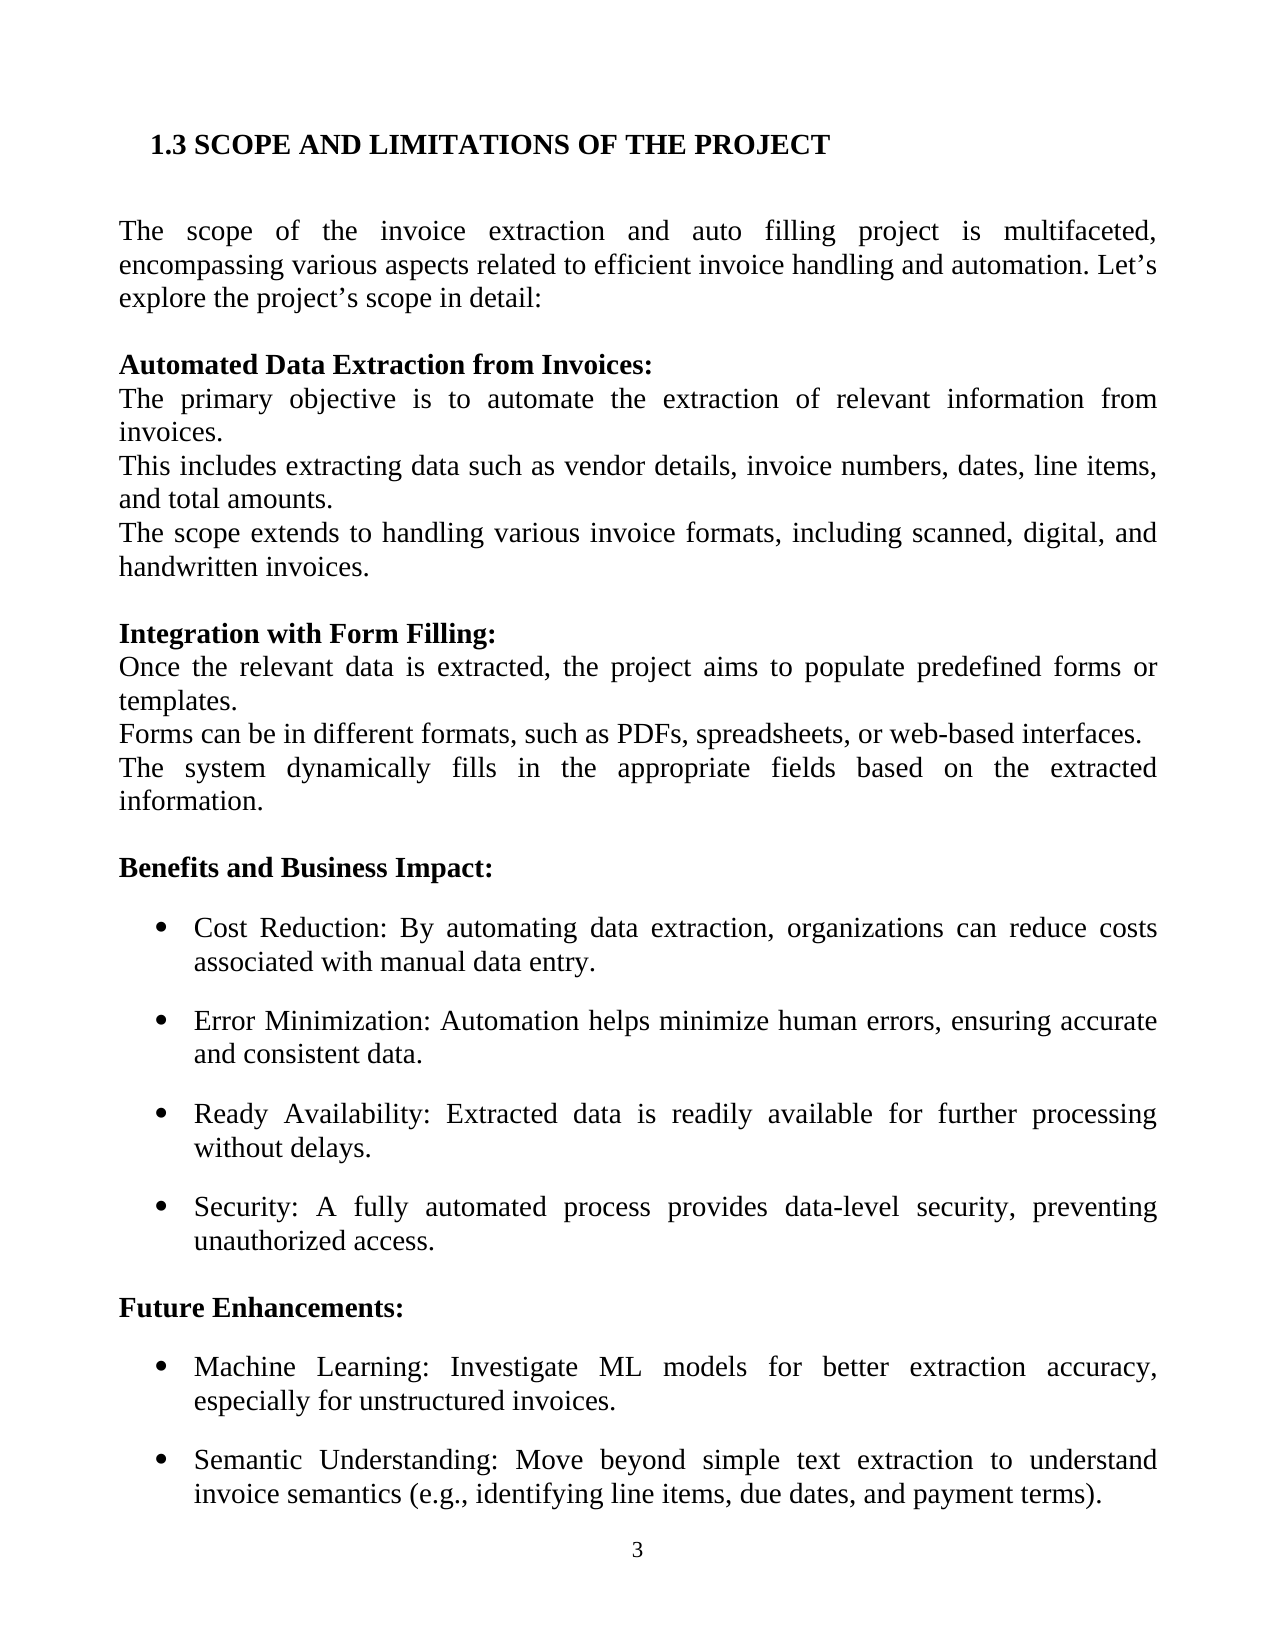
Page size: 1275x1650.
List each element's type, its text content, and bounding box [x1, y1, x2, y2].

list Ready Availability: Extracted data is readily available for further processing without delays. [156, 1096, 1158, 1163]
text Forms can be in different formats, such as PDFs, spreadsheets, or web-based interfaces. [119, 716, 1158, 750]
text The scope of the invoice extraction and auto filling project is multifaceted, encompassing various aspects related to efficient invoice handling and automation. Let’s explore the project’s scope in detail: [119, 213, 1158, 314]
text Automated Data Extraction from Invoices: [119, 347, 1158, 381]
text Integration with Form Filling: [119, 616, 1158, 649]
list Cost Reduction: By automating data extraction, organizations can reduce costs associated with manual data entry. [156, 910, 1158, 977]
text Benefits and Business Impact: [119, 851, 1158, 884]
text The primary objective is to automate the extraction of relevant information from invoices. [119, 381, 1158, 448]
text The scope extends to handling various invoice formats, including scanned, digital, and handwritten invoices. [119, 515, 1158, 582]
list Security: A fully automated process provides data-level security, preventing unauthorized access. [156, 1189, 1158, 1256]
list Error Minimization: Automation helps minimize human errors, ensuring accurate and consistent data. [156, 1003, 1158, 1070]
list Machine Learning: Investigate ML models for better extraction accuracy, especially for unstructured invoices. [156, 1349, 1158, 1416]
subtitle SCOPE AND LIMITATIONS OF THE PROJECT [150, 127, 1158, 161]
text Future Enhancements: [119, 1290, 1158, 1323]
list Semantic Understanding: Move beyond simple text extraction to understand invoice semantics (e.g., identifying line items, due dates, and payment terms). [156, 1442, 1158, 1509]
text The system dynamically fills in the appropriate fields based on the extracted information. [119, 750, 1158, 817]
text Once the relevant data is extracted, the project aims to populate predefined forms or templates. [119, 649, 1158, 716]
text This includes extracting data such as vendor details, invoice numbers, dates, line items, and total amounts. [119, 448, 1158, 515]
